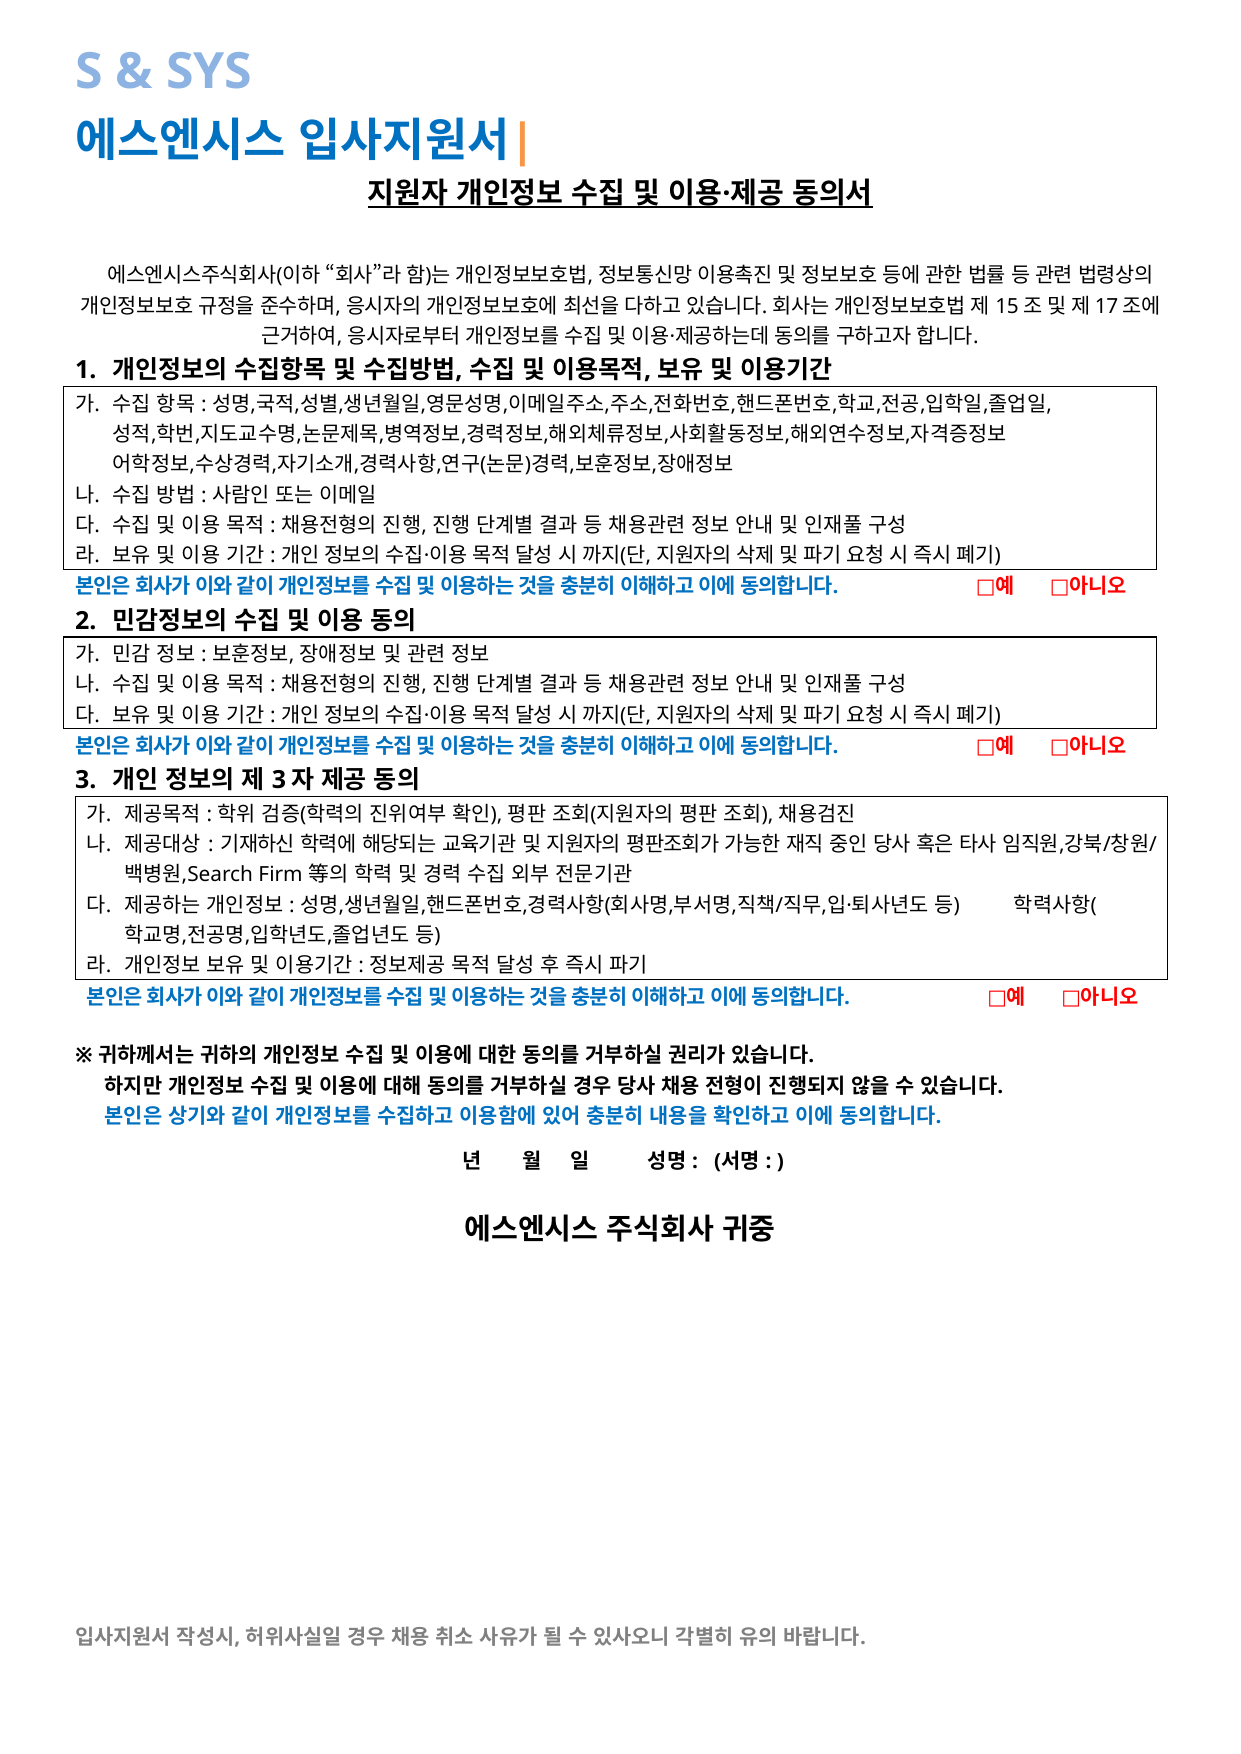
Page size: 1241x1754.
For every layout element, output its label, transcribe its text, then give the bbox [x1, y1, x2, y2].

table_cell □예 [964, 729, 1038, 760]
table_cell □아니오 [1038, 729, 1156, 760]
text ※ 귀하께서는 귀하의 개인정보 수집 및 이용에 대한 동의를 거부하실 권리가 있습니다. [75, 1039, 1165, 1069]
text 년 월 일 성명 : (서명 : ) [75, 1145, 1165, 1175]
table_header 제공목적 : 학위 검증(학력의 진위여부 확인), 평판 조회(지원자의 평판 조회), 채용검진 제공대상 : 기재하신 학력에 해당되는 교육기관 및 지원자의 평판조회가 가능한 재직 중인 당사 혹은 타사 임직원,강북/창원/백병원,Search Firm 等의 학력 및 경력 수집 외부 전문기관 제공하는 개인정보 : 성명,생년월일,핸드폰번호,경력사항(회사명,부서명,직책/직무,입·퇴사년도 등) 학력사항(학교명,전공명,입학년도,졸업년도 등) 개인정보 보유 및 이용기간 : 정보제공 목적 달성 후 즉시 파기 [76, 797, 1167, 979]
table_cell □아니오 [1050, 980, 1168, 1010]
text 하지만 개인정보 수집 및 이용에 대해 동의를 거부하실 경우 당사 채용 전형이 진행되지 않을 수 있습니다. [75, 1069, 1165, 1099]
table_cell □아니오 [1038, 570, 1156, 600]
list 개인정보의 수집항목 및 수집방법, 수집 및 이용목적, 보유 및 이용기간 [75, 349, 1165, 386]
table_cell □예 [964, 570, 1038, 600]
table_header 민감 정보 : 보훈정보, 장애정보 및 관련 정보 수집 및 이용 목적 : 채용전형의 진행, 진행 단계별 결과 등 채용관련 정보 안내 및 인재풀 구성 보유 및 이용 기간 : 개인 정보의 수집·이용 목적 달성 시 까지(단, 지원자의 삭제 및 파기 요청 시 즉시 폐기) [64, 638, 1156, 728]
table_header 수집 항목 : 성명,국적,성별,생년월일,영문성명,이메일주소,주소,전화번호,핸드폰번호,학교,전공,입학일,졸업일, 성적,학번,지도교수명,논문제목,병역정보,경력정보,해외체류정보,사회활동정보,해외연수정보,자격증정보 어학정보,수상경력,자기소개,경력사항,연구(논문)경력,보훈정보,장애정보 수집 방법 : 사람인 또는 이메일 수집 및 이용 목적 : 채용전형의 진행, 진행 단계별 결과 등 채용관련 정보 안내 및 인재풀 구성 보유 및 이용 기간 : 개인 정보의 수집·이용 목적 달성 시 까지(단, 지원자의 삭제 및 파기 요청 시 즉시 폐기) [64, 387, 1156, 569]
list 민감정보의 수집 및 이용 동의 [75, 600, 1165, 636]
table_cell 본인은 회사가 이와 같이 개인정보를 수집 및 이용하는 것을 충분히 이해하고 이에 동의합니다. [75, 980, 976, 1010]
list 개인 정보의 제 3자 제공 동의 [75, 760, 1165, 796]
table_cell 본인은 회사가 이와 같이 개인정보를 수집 및 이용하는 것을 충분히 이해하고 이에 동의합니다. [64, 729, 964, 760]
table_cell 본인은 회사가 이와 같이 개인정보를 수집 및 이용하는 것을 충분히 이해하고 이에 동의합니다. [64, 570, 964, 600]
text 에스엔시스 주식회사 귀중 [75, 1205, 1165, 1248]
table_cell □예 [976, 980, 1050, 1010]
text 에스엔시스주식회사(이하 “회사”라 함)는 개인정보보호법, 정보통신망 이용촉진 및 정보보호 등에 관한 법률 등 관련 법령상의 개인정보보호 규정을 준수하며, 응시자의 개인정보보호에 최선을 다하고 있습니다. 회사는 개인정보보호법 제 15조 및 제17조에 근거하여, 응시자로부터 개인정보를 수집 및 이용·제공하는데 동의를 구하고자 합니다. [75, 259, 1165, 349]
text 지원자 개인정보 수집 및 이용·제공 동의서 [75, 170, 1165, 212]
text 본인은 상기와 같이 개인정보를 수집하고 이용함에 있어 충분히 내용을 확인하고 이에 동의합니다. [75, 1099, 1165, 1129]
